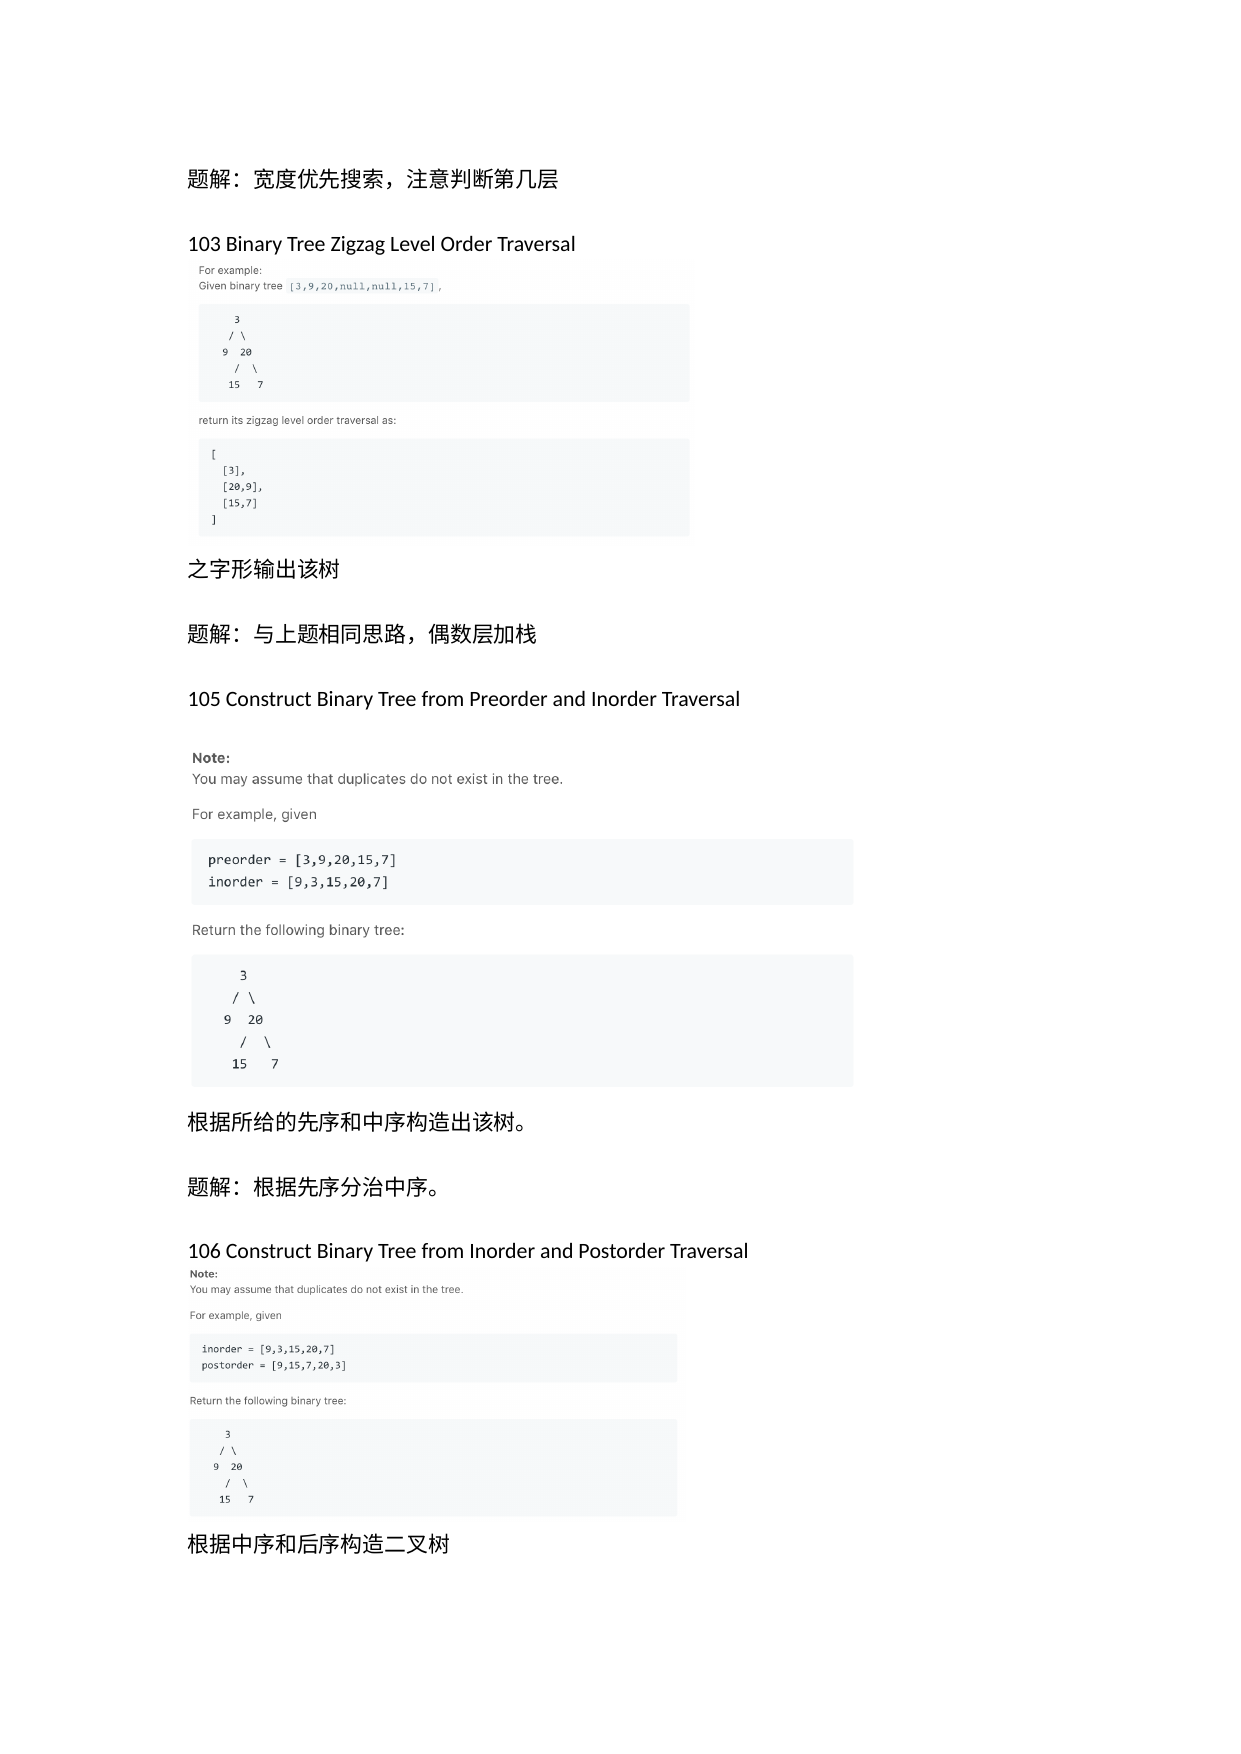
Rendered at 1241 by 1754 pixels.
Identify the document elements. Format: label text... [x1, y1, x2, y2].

text 之字形输出该树 [187, 552, 1053, 584]
picture [187, 259, 696, 546]
text 根据所给的先序和中序构造出该树。 [187, 1104, 1053, 1137]
text 103 Binary Tree Zigzag Level Order Traversal [187, 227, 1053, 259]
text 题解：根据先序分治中序。 [187, 1169, 1053, 1202]
text 105 Construct Binary Tree from Preorder and Inorder Traversal [187, 682, 1053, 714]
text 题解：与上题相同思路，偶数层加栈 [187, 617, 1053, 649]
text 根据中序和后序构造二叉树 [187, 1527, 1053, 1559]
picture [187, 1267, 686, 1522]
text 106 Construct Binary Tree from Inorder and Postorder Traversal [187, 1234, 1053, 1267]
picture [187, 747, 862, 1100]
text 题解：宽度优先搜索，注意判断第几层 [187, 162, 1053, 194]
